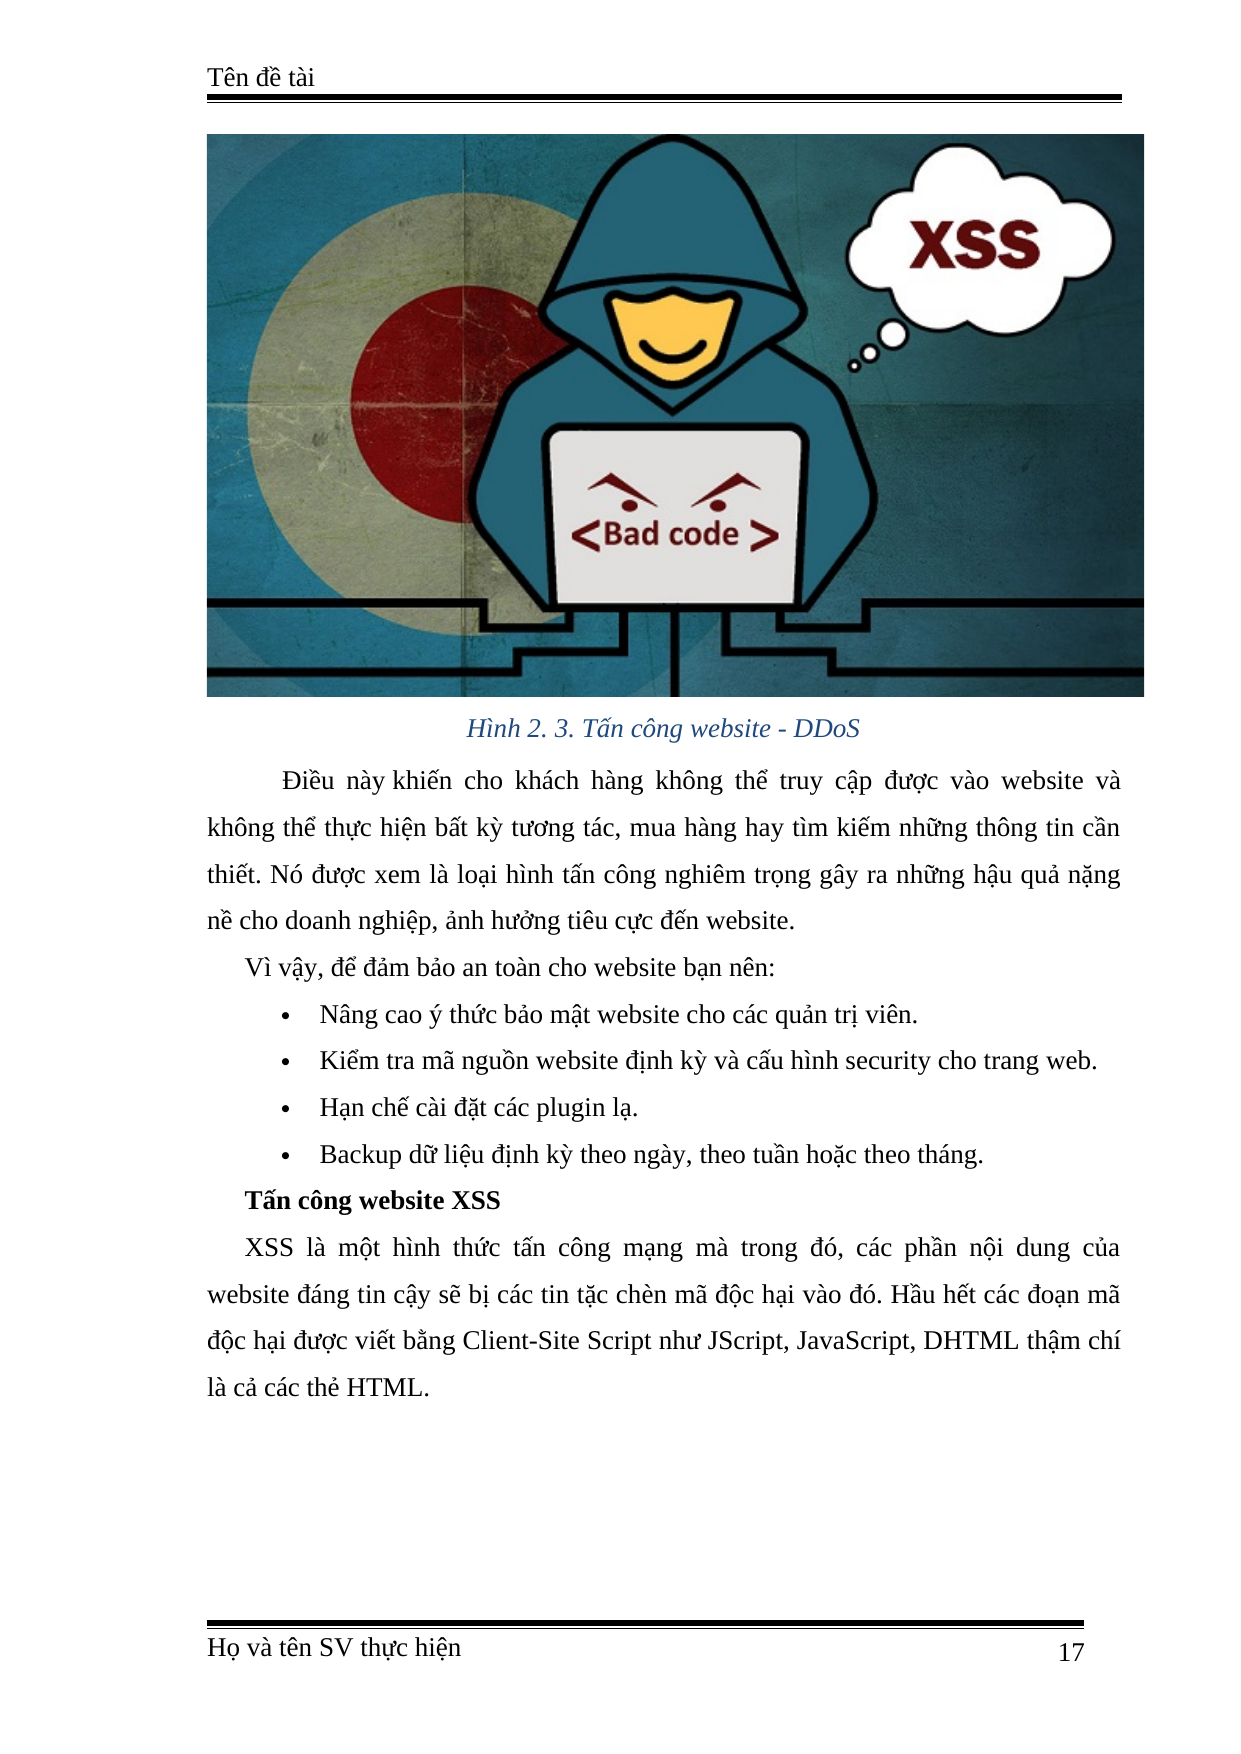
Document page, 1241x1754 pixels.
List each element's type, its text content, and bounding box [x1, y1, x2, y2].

text Tấn công website XSS [207, 1184, 1122, 1216]
text Vì vậy, để đảm bảo an toàn cho website bạn nên: [207, 951, 1122, 982]
text Điều này khiến cho khách hàng không thể truy cập được vào website và không thể thực hiện bất kỳ tương tác, mua hàng hay tìm kiếm những thông tin cần thiết. Nó được xem là loại hình tấn công nghiêm trọng gây ra những hậu quả nặng nề cho doanh nghiệp, ảnh hưởng tiêu cực đến website. [207, 764, 1122, 936]
picture [206, 134, 1145, 697]
text XSS là một hình thức tấn công mạng mà trong đó, các phần nội dung của website đáng tin cậy sẽ bị các tin tặc chèn mã độc hại vào đó. Hầu hết các đoạn mã độc hại được viết bằng Client-Site Script như JScript, JavaScript, DHTML thậm chí là cả các thẻ HTML. [207, 1231, 1122, 1402]
list Backup dữ liệu định kỳ theo ngày, theo tuần hoặc theo tháng. [282, 1138, 1122, 1169]
list Hạn chế cài đặt các plugin lạ. [282, 1091, 1122, 1122]
list Nâng cao ý thức bảo mật website cho các quản trị viên. [282, 998, 1122, 1029]
list Kiểm tra mã nguồn website định kỳ và cấu hình security cho trang web. [282, 1044, 1122, 1076]
text Hình 2. 3. Tấn công website - DDoS [207, 712, 1122, 744]
